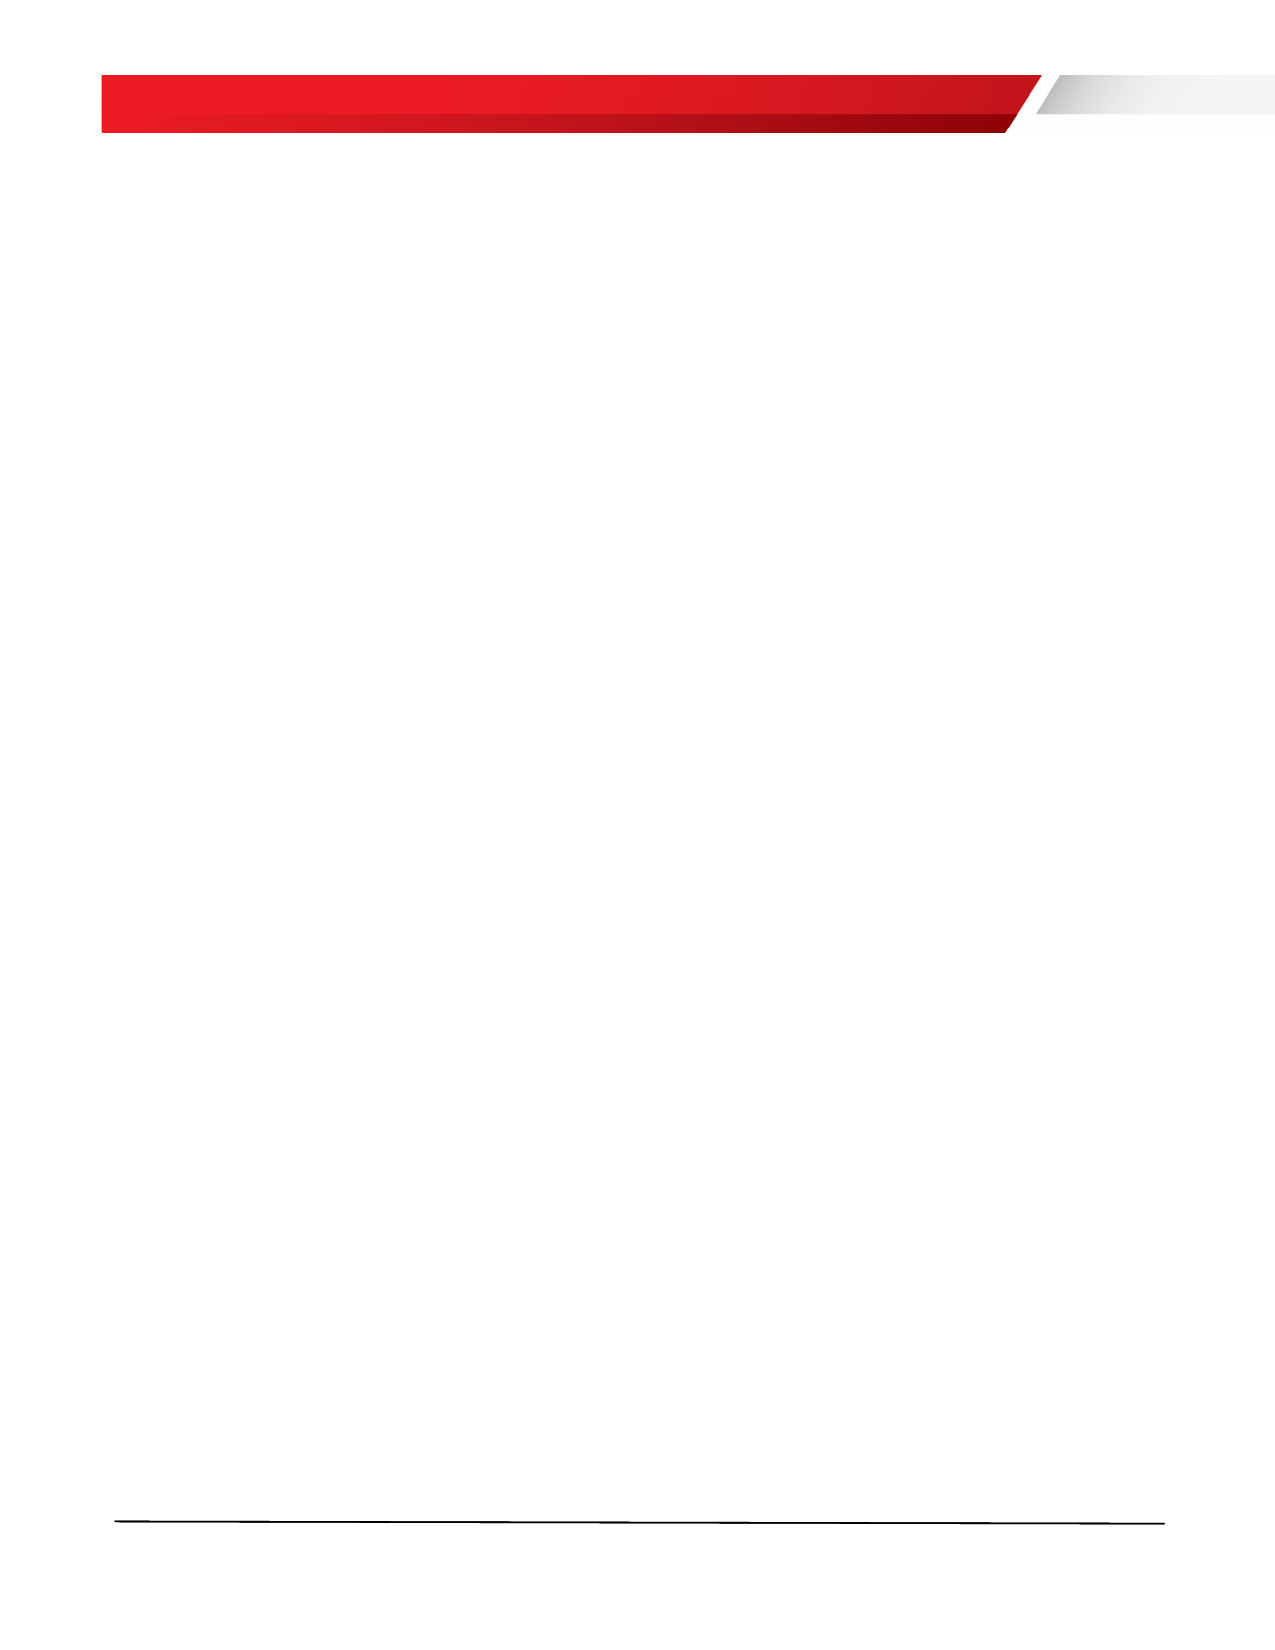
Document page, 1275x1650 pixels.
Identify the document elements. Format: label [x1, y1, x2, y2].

picture [101, 75, 1275, 133]
